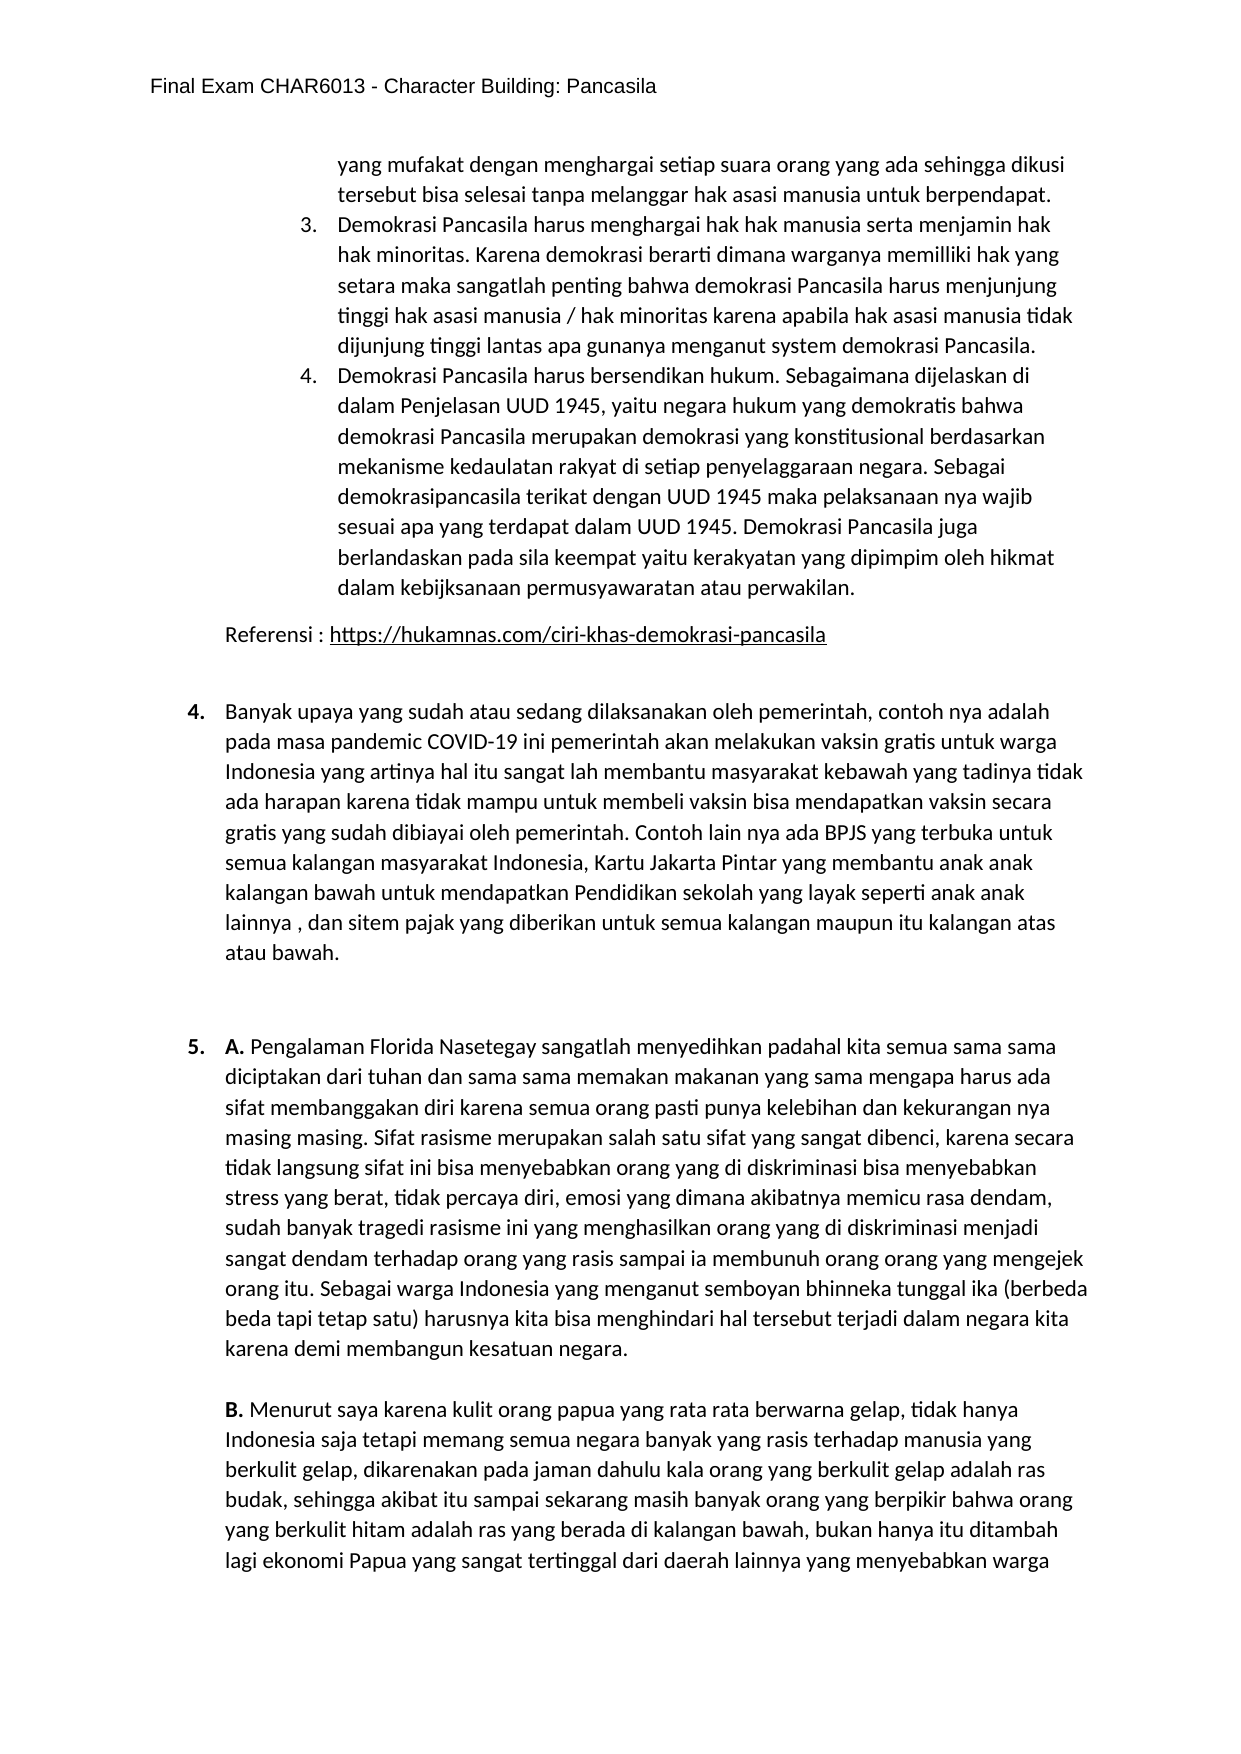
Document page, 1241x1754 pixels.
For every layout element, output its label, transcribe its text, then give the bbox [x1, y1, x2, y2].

list Demokrasi Pancasila harus menghargai hak hak manusia serta menjamin hak hak minoritas. Karena demokrasi berarti dimana warganya memilliki hak yang setara maka sangatlah penting bahwa demokrasi Pancasila harus menjunjung tinggi hak asasi manusia / hak minoritas karena apabila hak asasi manusia tidak dijunjung tinggi lantas apa gunanya menganut system demokrasi Pancasila. [300, 210, 1090, 359]
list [300, 150, 1090, 208]
list Demokrasi Pancasila harus bersendikan hukum. Sebagaimana dijelaskan di dalam Penjelasan UUD 1945, yaitu negara hukum yang demokratis bahwa demokrasi Pancasila merupakan demokrasi yang konstitusional berdasarkan mekanisme kedaulatan rakyat di setiap penyelaggaraan negara. Sebagai demokrasipancasila terikat dengan UUD 1945 maka pelaksanaan nya wajib sesuai apa yang terdapat dalam UUD 1945. Demokrasi Pancasila juga berlandaskan pada sila keempat yaitu kerakyatan yang dipimpim oleh hikmat dalam kebijksanaan permusyawaratan atau perwakilan. [300, 361, 1090, 601]
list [225, 1395, 1090, 1574]
text Referensi : https://hukamnas.com/ciri-khas-demokrasi-pancasila [225, 620, 1090, 648]
list A. Pengalaman Florida Nasetegay sangatlah menyedihkan padahal kita semua sama sama diciptakan dari tuhan dan sama sama memakan makanan yang sama mengapa harus ada sifat membanggakan diri karena semua orang pasti punya kelebihan dan kekurangan nya masing masing. Sifat rasisme merupakan salah satu sifat yang sangat dibenci, karena secara tidak langsung sifat ini bisa menyebabkan orang yang di diskriminasi bisa menyebabkan stress yang berat, tidak percaya diri, emosi yang dimana akibatnya memicu rasa dendam, sudah banyak tragedi rasisme ini yang menghasilkan orang yang di diskriminasi menjadi sangat dendam terhadap orang yang rasis sampai ia membunuh orang orang yang mengejek orang itu. Sebagai warga Indonesia yang menganut semboyan bhinneka tunggal ika (berbeda beda tapi tetap satu) harusnya kita bisa menghindari hal tersebut terjadi dalam negara kita karena demi membangun kesatuan negara. [187, 1032, 1090, 1362]
list Banyak upaya yang sudah atau sedang dilaksanakan oleh pemerintah, contoh nya adalah pada masa pandemic COVID-19 ini pemerintah akan melakukan vaksin gratis untuk warga Indonesia yang artinya hal itu sangat lah membantu masyarakat kebawah yang tadinya tidak ada harapan karena tidak mampu untuk membeli vaksin bisa mendapatkan vaksin secara gratis yang sudah dibiayai oleh pemerintah. Contoh lain nya ada BPJS yang terbuka untuk semua kalangan masyarakat Indonesia, Kartu Jakarta Pintar yang membantu anak anak kalangan bawah untuk mendapatkan Pendidikan sekolah yang layak seperti anak anak lainnya , dan sitem pajak yang diberikan untuk semua kalangan maupun itu kalangan atas atau bawah. [187, 697, 1090, 967]
